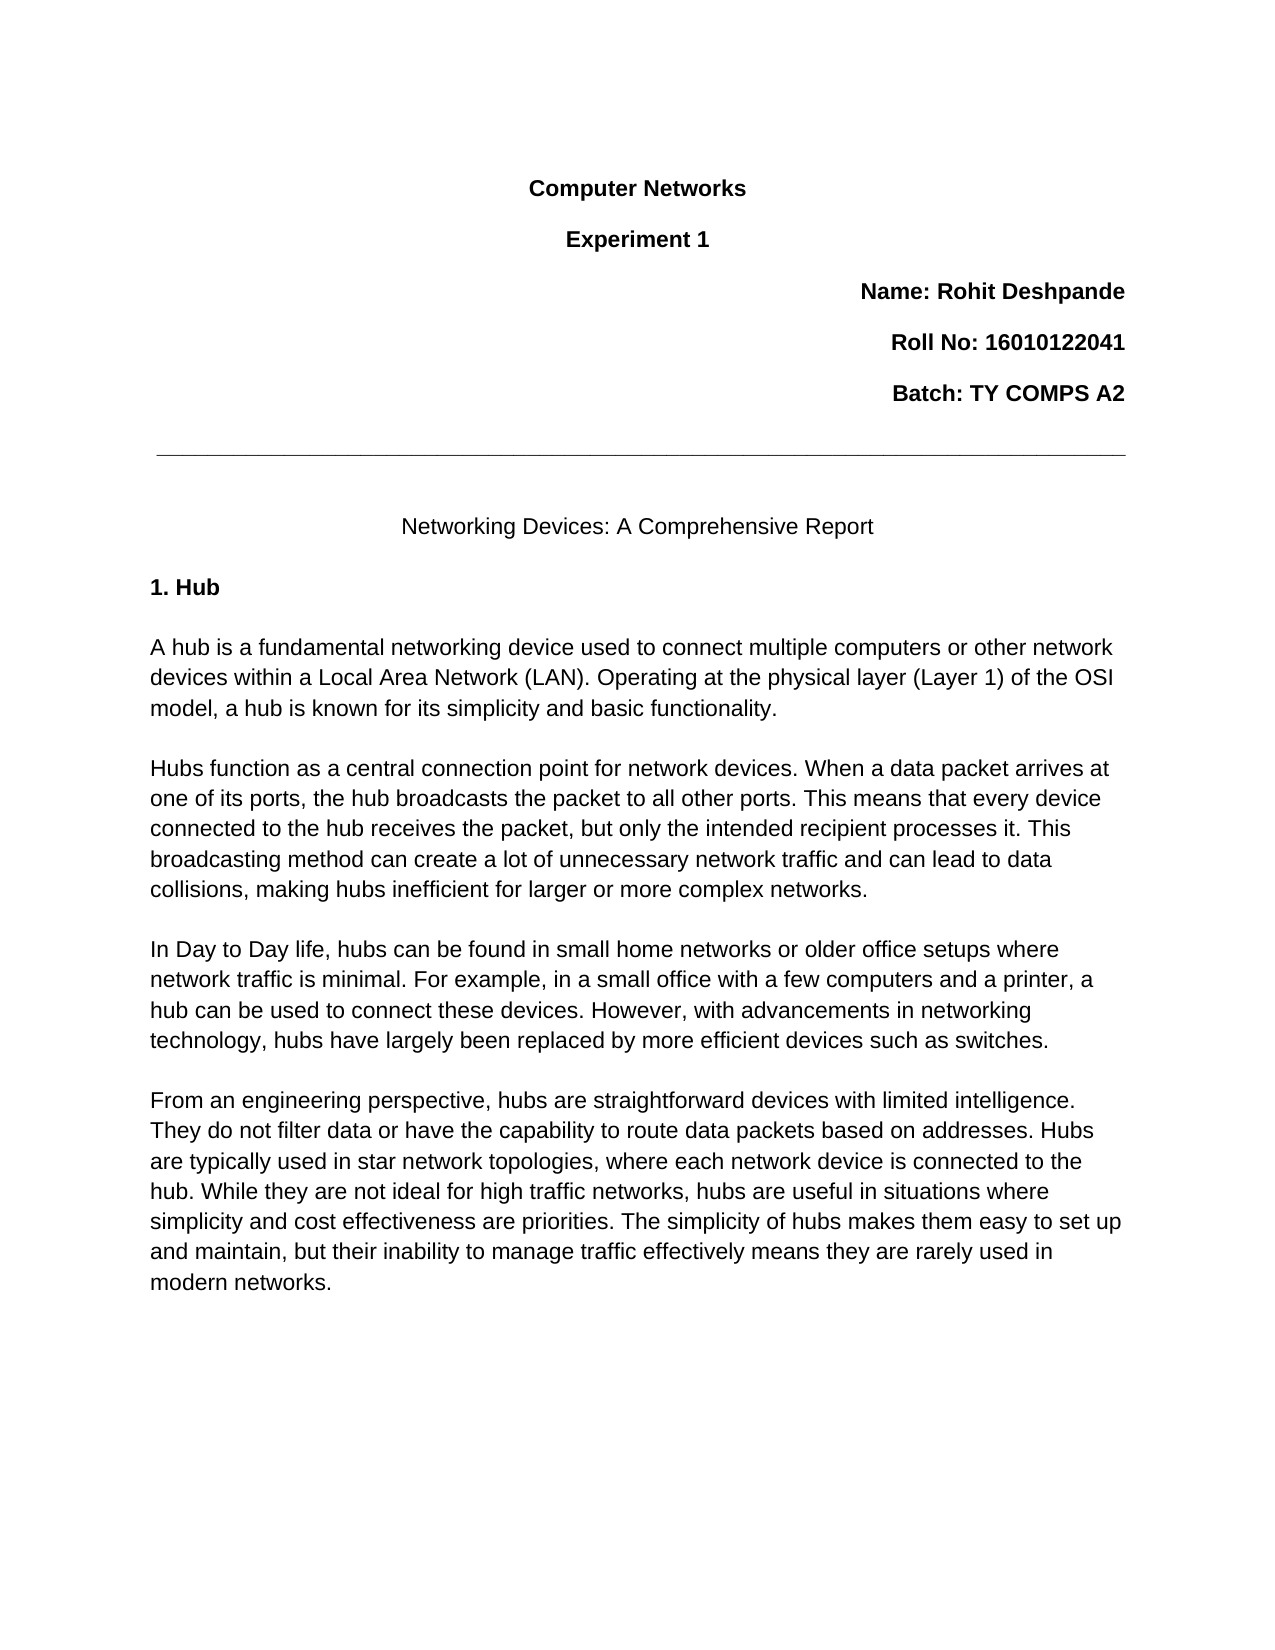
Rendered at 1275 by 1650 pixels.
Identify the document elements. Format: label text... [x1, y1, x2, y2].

text Hubs function as a central connection point for network devices. When a data packet arrives at one of its ports, the hub broadcasts the packet to all other ports. This means that every device connected to the hub receives the packet, but only the intended recipient processes it. This broadcasting method can create a lot of unnecessary network traffic and can lead to data collisions, making hubs inefficient for larger or more complex networks. [150, 755, 1125, 902]
text Experiment 1 [150, 226, 1125, 253]
text Computer Networks [150, 175, 1125, 201]
text From an engineering perspective, hubs are straightforward devices with limited intelligence. They do not filter data or have the capability to route data packets based on addresses. Hubs are typically used in star network topologies, where each network device is connected to the hub. While they are not ideal for high traffic networks, hubs are useful in situations where simplicity and cost effectiveness are priorities. The simplicity of hubs makes them easy to set up and maintain, but their inability to manage traffic effectively means they are rarely used in modern networks. [150, 1087, 1125, 1295]
text Batch: TY COMPS A2 [150, 380, 1125, 407]
text A hub is a fundamental networking device used to connect multiple computers or other network devices within a Local Area Network (LAN). Operating at the physical layer (Layer 1) of the OSI model, a hub is known for its simplicity and basic functionality. [150, 634, 1125, 721]
text 1. Hub [150, 574, 1125, 600]
text Name: Rohit Deshpande [150, 278, 1125, 304]
text ____________________________________________________________________________ [150, 432, 1125, 458]
text Roll No: 16010122041 [150, 329, 1125, 355]
text Networking Devices: A Comprehensive Report [150, 513, 1125, 540]
text In Day to Day life, hubs can be found in small home networks or older office setups where network traffic is minimal. For example, in a small office with a few computers and a printer, a hub can be used to connect these devices. However, with advancements in networking technology, hubs have largely been replaced by more efficient devices such as switches. [150, 936, 1125, 1053]
